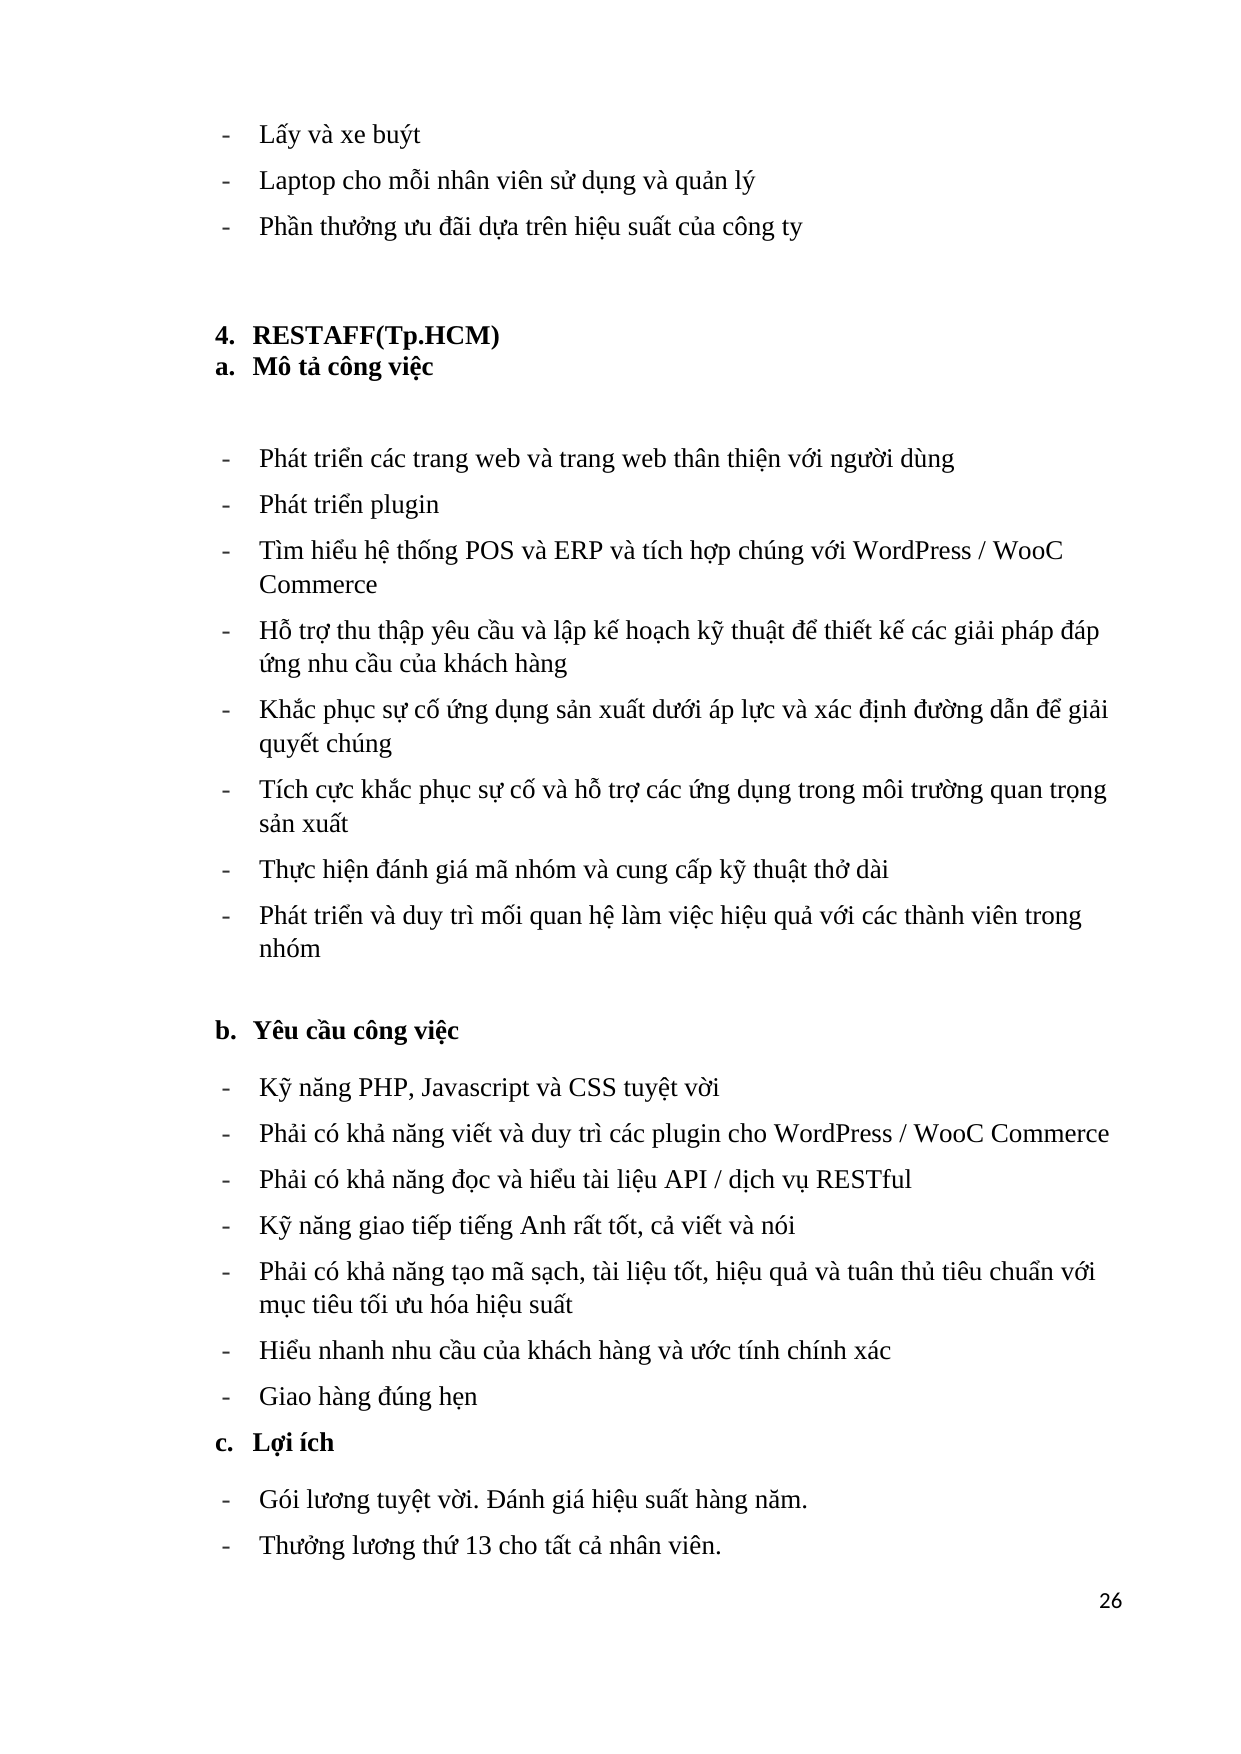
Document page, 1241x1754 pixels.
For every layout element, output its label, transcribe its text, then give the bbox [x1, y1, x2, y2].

list Mô tả công việc [215, 350, 1122, 381]
list Kỹ năng giao tiếp tiếng Anh rất tốt, cả viết và nói [221, 1209, 1122, 1240]
list Phát triển các trang web và trang web thân thiện với người dùng [221, 442, 1122, 473]
list RESTAFF(Tp.HCM) [215, 319, 1122, 350]
list Phát triển và duy trì mối quan hệ làm việc hiệu quả với các thành viên trong nhóm [221, 899, 1122, 963]
list Hỗ trợ thu thập yêu cầu và lập kế hoạch kỹ thuật để thiết kế các giải pháp đáp ứng nhu cầu của khách hàng [221, 614, 1122, 679]
list Yêu cầu công việc [215, 1014, 1122, 1045]
list Tìm hiểu hệ thống POS và ERP và tích hợp chúng với WordPress / WooC Commerce [221, 534, 1122, 599]
list Khắc phục sự cố ứng dụng sản xuất dưới áp lực và xác định đường dẫn để giải quyết chúng [221, 694, 1122, 758]
list Tích cực khắc phục sự cố và hỗ trợ các ứng dụng trong môi trường quan trọng sản xuất [221, 773, 1122, 838]
list Lợi ích [215, 1427, 1122, 1458]
list Phát triển plugin [221, 488, 1122, 519]
list Phải có khả năng viết và duy trì các plugin cho WordPress / WooC Commerce [221, 1117, 1122, 1148]
list Phải có khả năng đọc và hiểu tài liệu API / dịch vụ RESTful [221, 1163, 1122, 1194]
list Thưởng lương thứ 13 cho tất cả nhân viên. [221, 1529, 1122, 1560]
list Thực hiện đánh giá mã nhóm và cung cấp kỹ thuật thở dài [221, 853, 1122, 884]
list Phải có khả năng tạo mã sạch, tài liệu tốt, hiệu quả và tuân thủ tiêu chuẩn với mục tiêu tối ưu hóa hiệu suất [221, 1255, 1122, 1319]
list Giao hàng đúng hẹn [221, 1381, 1122, 1412]
list Gói lương tuyệt vời. Đánh giá hiệu suất hàng năm. [221, 1483, 1122, 1514]
list Phần thưởng ưu đãi dựa trên hiệu suất của công ty [221, 210, 1122, 241]
list Kỹ năng PHP, Javascript và CSS tuyệt vời [221, 1071, 1122, 1102]
list Lấy và xe buýt [221, 118, 1122, 149]
list Hiểu nhanh nhu cầu của khách hàng và ước tính chính xác [221, 1334, 1122, 1366]
list Laptop cho mỗi nhân viên sử dụng và quản lý [221, 164, 1122, 195]
